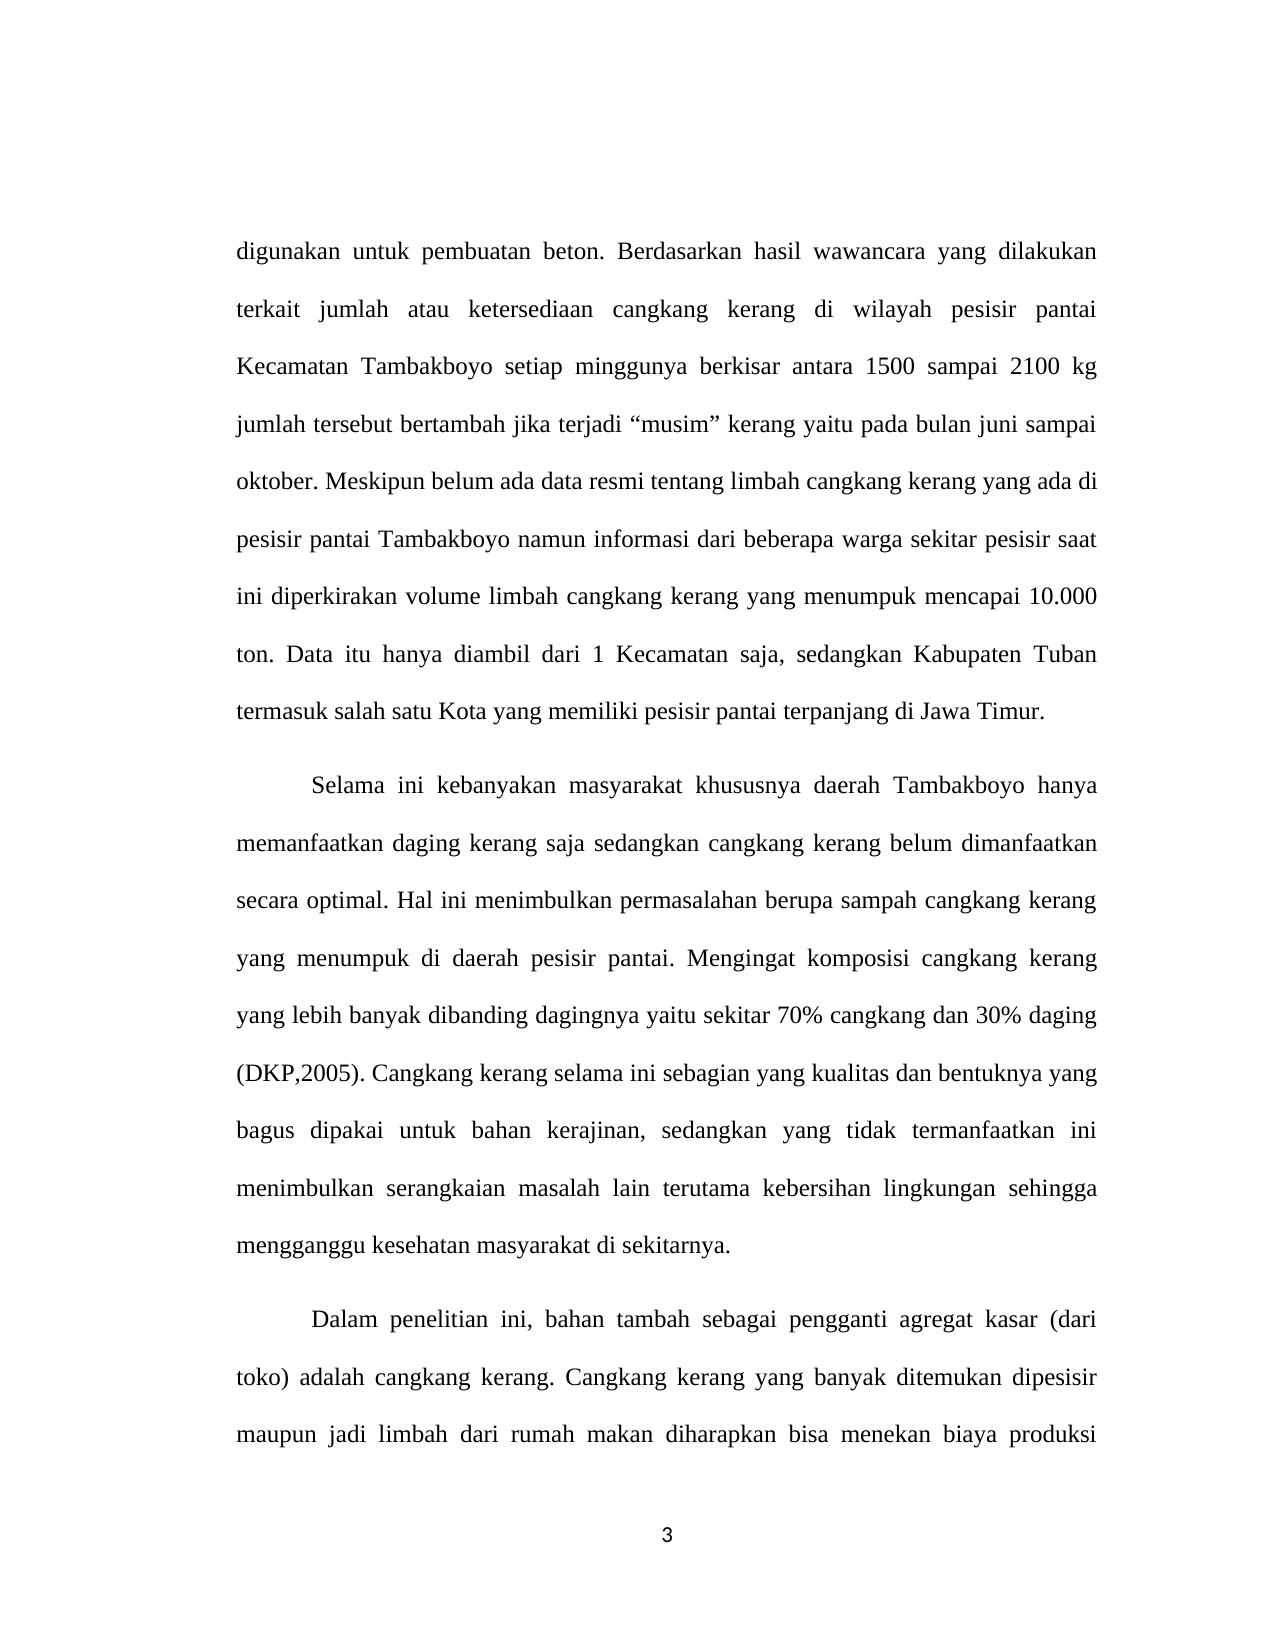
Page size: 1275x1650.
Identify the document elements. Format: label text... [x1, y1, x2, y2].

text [236, 1304, 1098, 1448]
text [236, 236, 1098, 725]
text Selama ini kebanyakan masyarakat khususnya daerah Tambakboyo hanya memanfaatkan daging kerang saja sedangkan cangkang kerang belum dimanfaatkan secara optimal. Hal ini menimbulkan permasalahan berupa sampah cangkang kerang yang menumpuk di daerah pesisir pantai. Mengingat komposisi cangkang kerang yang lebih banyak dibanding dagingnya yaitu sekitar 70% cangkang dan 30% daging (DKP,2005). Cangkang kerang selama ini sebagian yang kualitas dan bentuknya yang bagus dipakai untuk bahan kerajinan, sedangkan yang tidak termanfaatkan ini menimbulkan serangkaian masalah lain terutama kebersihan lingkungan sehingga mengganggu kesehatan masyarakat di sekitarnya. [236, 770, 1098, 1259]
